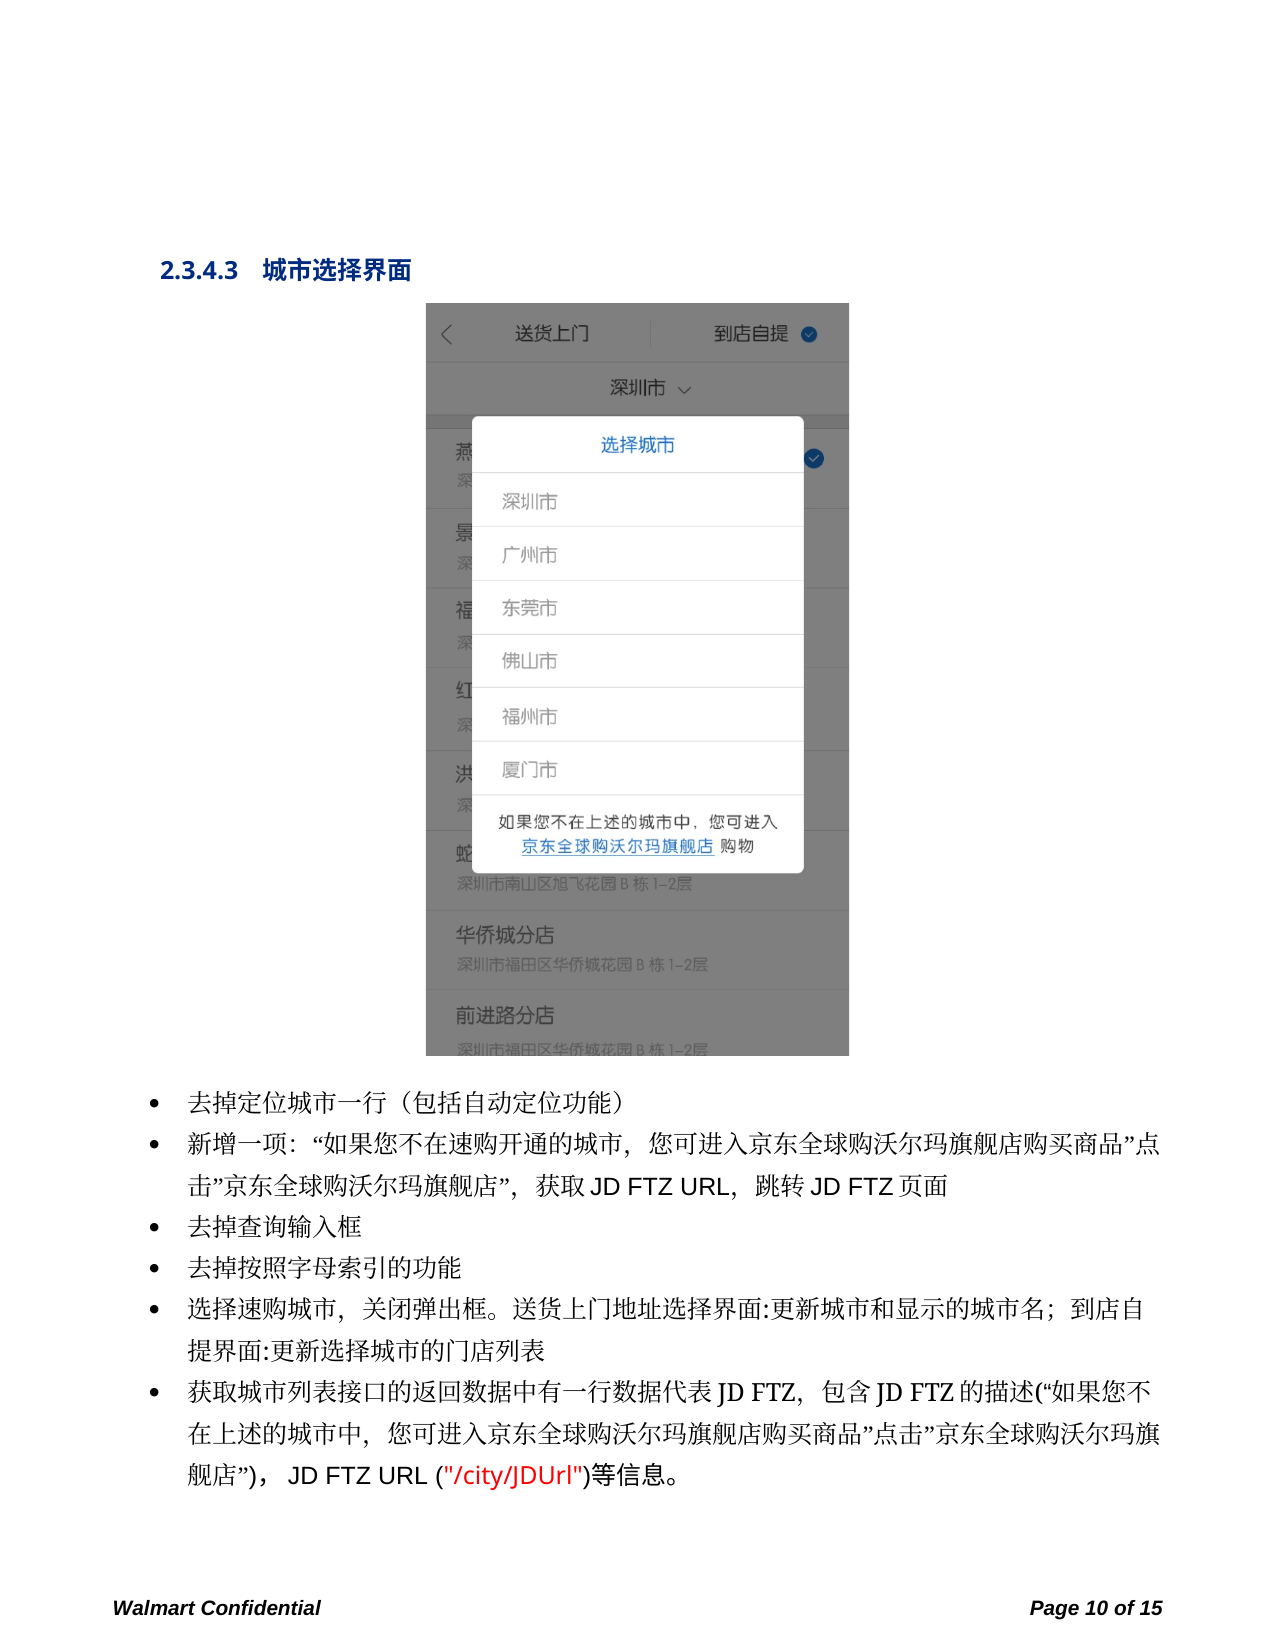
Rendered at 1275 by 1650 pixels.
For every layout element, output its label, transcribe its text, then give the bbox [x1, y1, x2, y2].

list 获取城市列表接口的返回数据中有一行数据代表JD FTZ，包含JD FTZ的描述(“如果您不在上述的城市中，您可进入京东全球购沃尔玛旗舰店购买商品”点击”京东全球购沃尔玛旗舰店”)， JD FTZ URL ("/city/JDUrl")等信息。 [150, 1373, 1162, 1492]
list 新增一项：“如果您不在速购开通的城市，您可进入京东全球购沃尔玛旗舰店购买商品”点击”京东全球购沃尔玛旗舰店”，获取JD FTZ URL，跳转JD FTZ页面 [150, 1125, 1162, 1202]
list 去掉按照字母索引的功能 [150, 1249, 1162, 1285]
list 选择速购城市，关闭弹出框。送货上门地址选择界面:更新城市和显示的城市名；到店自提界面:更新选择城市的门店列表 [150, 1290, 1162, 1368]
picture [425, 303, 850, 1056]
subtitle 城市选择界面 [160, 253, 1162, 287]
list 去掉定位城市一行（包括自动定位功能） [150, 1084, 1162, 1120]
list 去掉查询输入框 [150, 1208, 1162, 1244]
